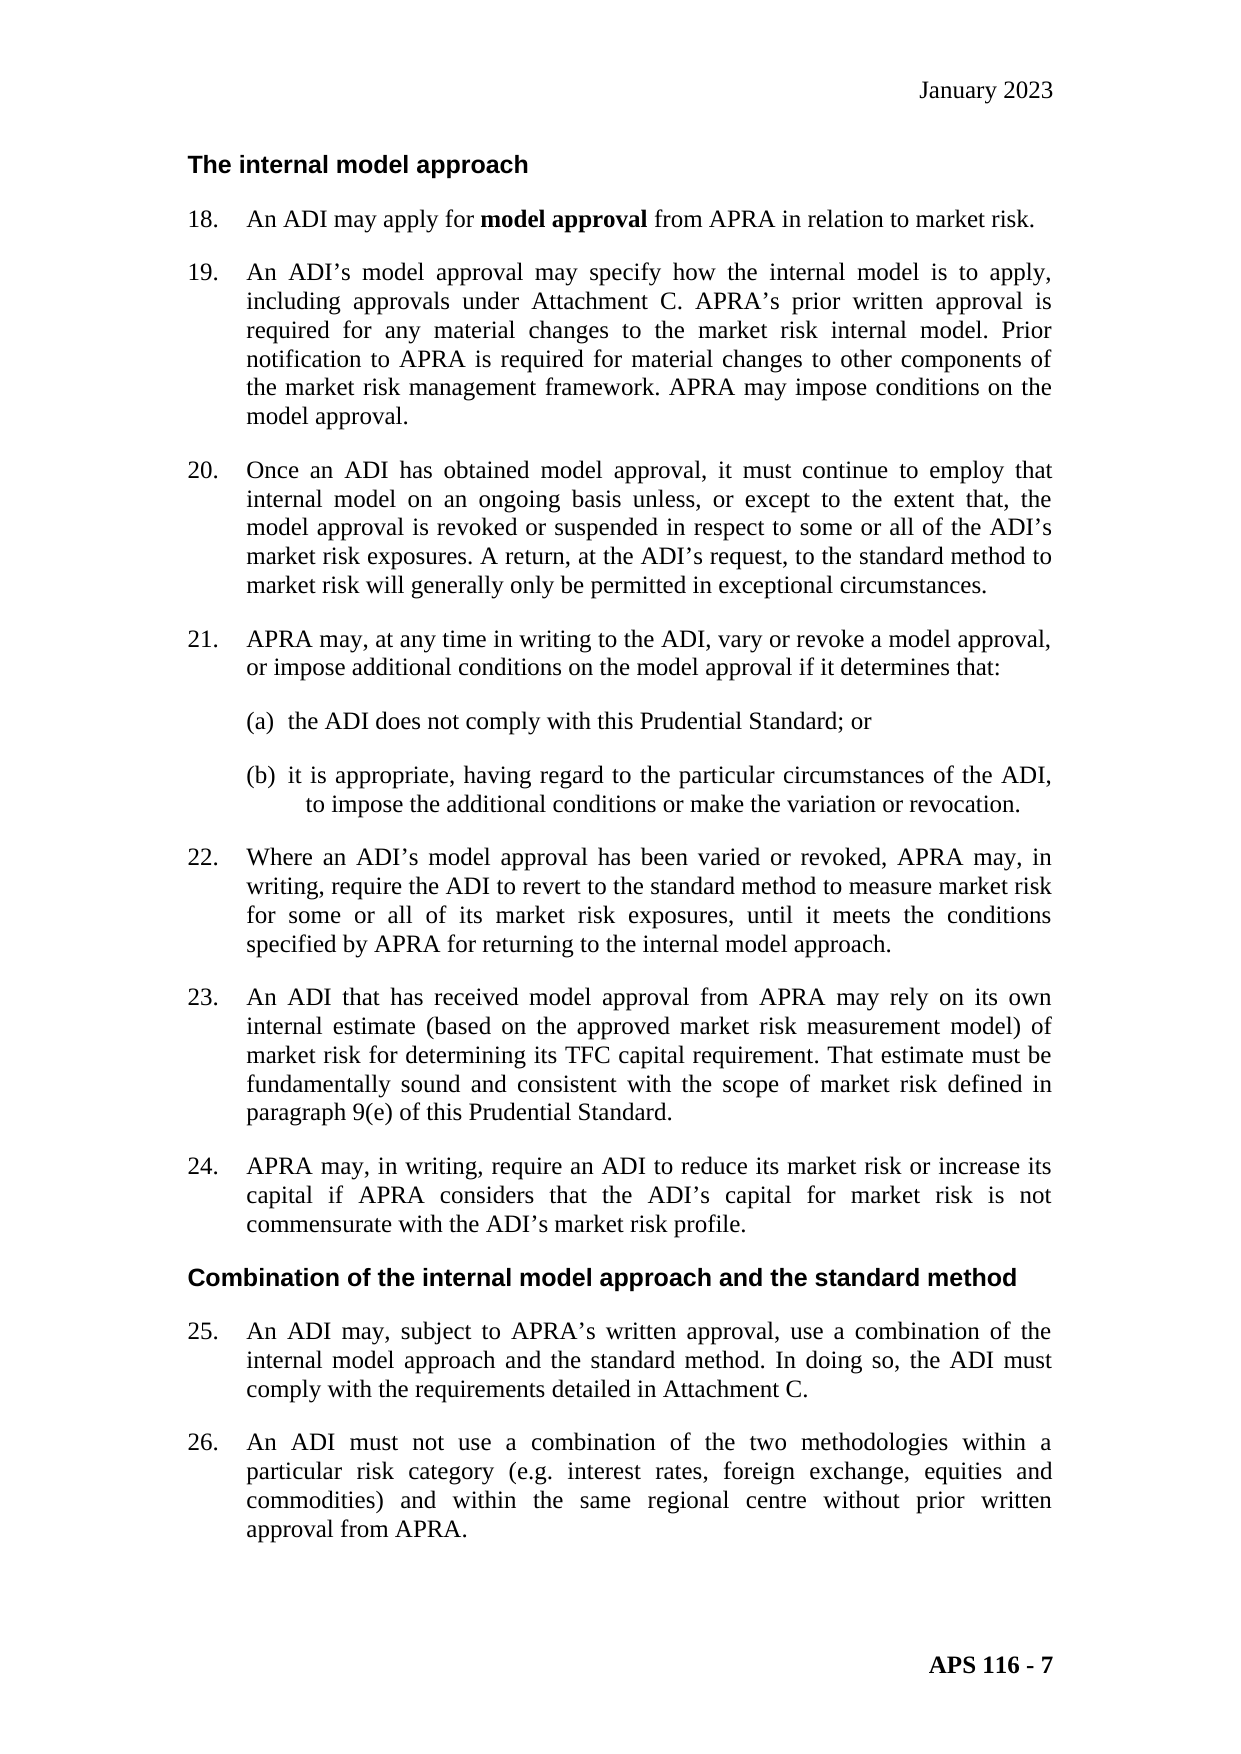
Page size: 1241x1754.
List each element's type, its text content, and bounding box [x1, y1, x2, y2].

list it is appropriate, having regard to the particular circumstances of the , to impose the additional conditions or make the variation or revocation. [246, 760, 1053, 817]
list APRA may, at any time in writing to the , vary or revoke a model approval, or impose additional conditions on the model approval if it determines that: [187, 624, 1053, 681]
list Once an has obtained model approval, it must continue to employ that internal model on an ongoing basis unless, or except to the extent that, the model approval is revoked or suspended in respect to some or all of the ’s market risk exposures. A return, at the ’s request, to the standard method to market risk will generally only be permitted in exceptional circumstances. [187, 455, 1053, 599]
list An ADI’s model approval may specify how the internal model is to apply, including approvals under Attachment C. APRA’s prior written approval is required for any material changes to the market risk internal model. Prior notification to APRA is required for material changes to other components of the market risk management framework. APRA may impose conditions on the model approval. [187, 257, 1053, 430]
subtitle Combination of the internal model approach and the standard method [187, 1262, 1053, 1291]
list An may apply for model approval from APRA in relation to market risk. [187, 204, 1053, 232]
list An that has received model approval from APRA may rely on its own internal estimate (based on the approved market risk measurement model) of market risk for determining its TFC capital requirement. That estimate must be fundamentally sound and consistent with the scope of market risk defined in paragraph 8(e) of this Prudential Standard. [187, 982, 1053, 1126]
list An may, subject to APRA’s written approval, use a combination of the internal model approach and the standard method. In doing so, the must comply with the requirements detailed in Attachment C. [187, 1316, 1053, 1402]
list Where an ’s model approval has been varied or revoked, APRA may, in writing, require the to revert to the standard method to measure market risk for some or all of its market risk exposures, until it meets the conditions specified by APRA for returning to the internal model approach. [187, 842, 1053, 957]
list APRA may, in writing, require an to reduce its market risk or increase its capital if APRA considers that the ’s capital for market risk is not commensurate with the ’s market risk profile. [187, 1151, 1053, 1237]
subtitle The internal model approach [187, 150, 1053, 179]
list An must not use a combination of the two methodologies within a particular risk category (e.g. interest rates, foreign exchange, equities and commodities) and within the same regional centre without prior written approval from APRA. [187, 1427, 1053, 1542]
list the does not comply with this Prudential Standard; or [246, 706, 1053, 735]
